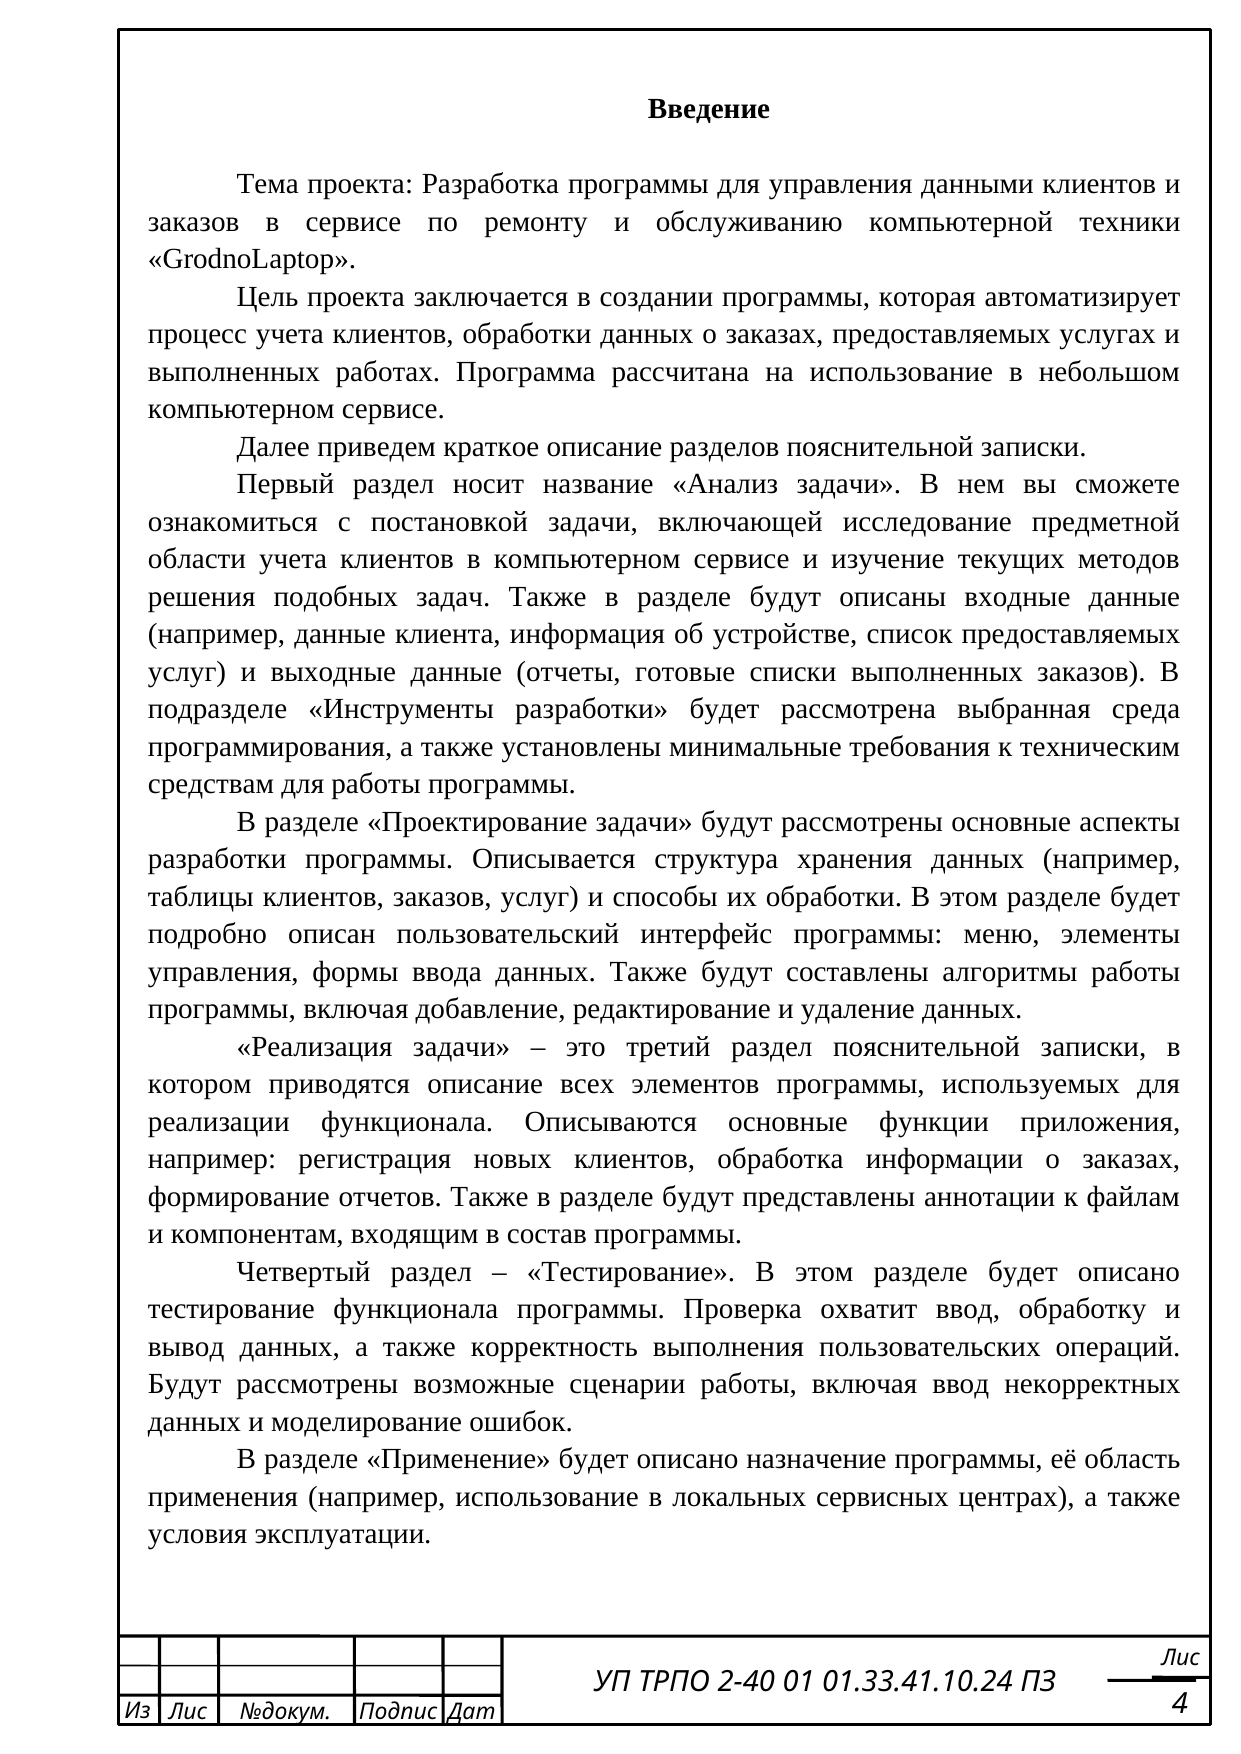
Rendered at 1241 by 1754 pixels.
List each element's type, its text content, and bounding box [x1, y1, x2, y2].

text Тема проекта: Разработка программы для управления данными клиентов и заказов в сервисе по ремонту и обслуживанию компьютерной техники «GrodnoLaptop». [148, 164, 1181, 276]
text Первый раздел носит название «Анализ задачи». В нем вы сможете ознакомиться с постановкой задачи, включающей исследование предметной области учета клиентов в компьютерном сервисе и изучение текущих методов решения подобных задач. Также в разделе будут описаны входные данные (например, данные клиента, информация об устройстве, список предоставляемых услуг) и выходные данные (отчеты, готовые списки выполненных заказов). В подразделе «Инструменты разработки» будет рассмотрена выбранная среда программирования, а также установлены минимальные требования к техническим средствам для работы программы. [148, 464, 1181, 801]
text Далее приведем краткое описание разделов пояснительной записки. [148, 426, 1181, 464]
text Четвертый раздел – «Тестирование». В этом разделе будет описано тестирование функционала программы. Проверка охватит ввод, обработку и вывод данных, а также корректность выполнения пользовательских операций. Будут рассмотрены возможные сценарии работы, включая ввод некорректных данных и моделирование ошибок. [148, 1251, 1181, 1439]
text Введение [148, 89, 1181, 126]
text «Реализация задачи» – это третий раздел пояснительной записки, в котором приводятся описание всех элементов программы, используемых для реализации функционала. Описываются основные функции приложения, например: регистрация новых клиентов, обработка информации о заказах, формирование отчетов. Также в разделе будут представлены аннотации к файлам и компонентам, входящим в состав программы. [148, 1026, 1181, 1251]
text Цель проекта заключается в создании программы, которая автоматизирует процесс учета клиентов, обработки данных о заказах, предоставляемых услугах и выполненных работах. Программа рассчитана на использование в небольшом компьютерном сервисе. [148, 276, 1181, 426]
text В разделе «Применение» будет описано назначение программы, её область применения (например, использование в локальных сервисных центрах), а также условия эксплуатации. [148, 1439, 1181, 1551]
text В разделе «Проектирование задачи» будут рассмотрены основные аспекты разработки программы. Описывается структура хранения данных (например, таблицы клиентов, заказов, услуг) и способы их обработки. В этом разделе будет подробно описан пользовательский интерфейс программы: меню, элементы управления, формы ввода данных. Также будут составлены алгоритмы работы программы, включая добавление, редактирование и удаление данных. [148, 801, 1181, 1026]
